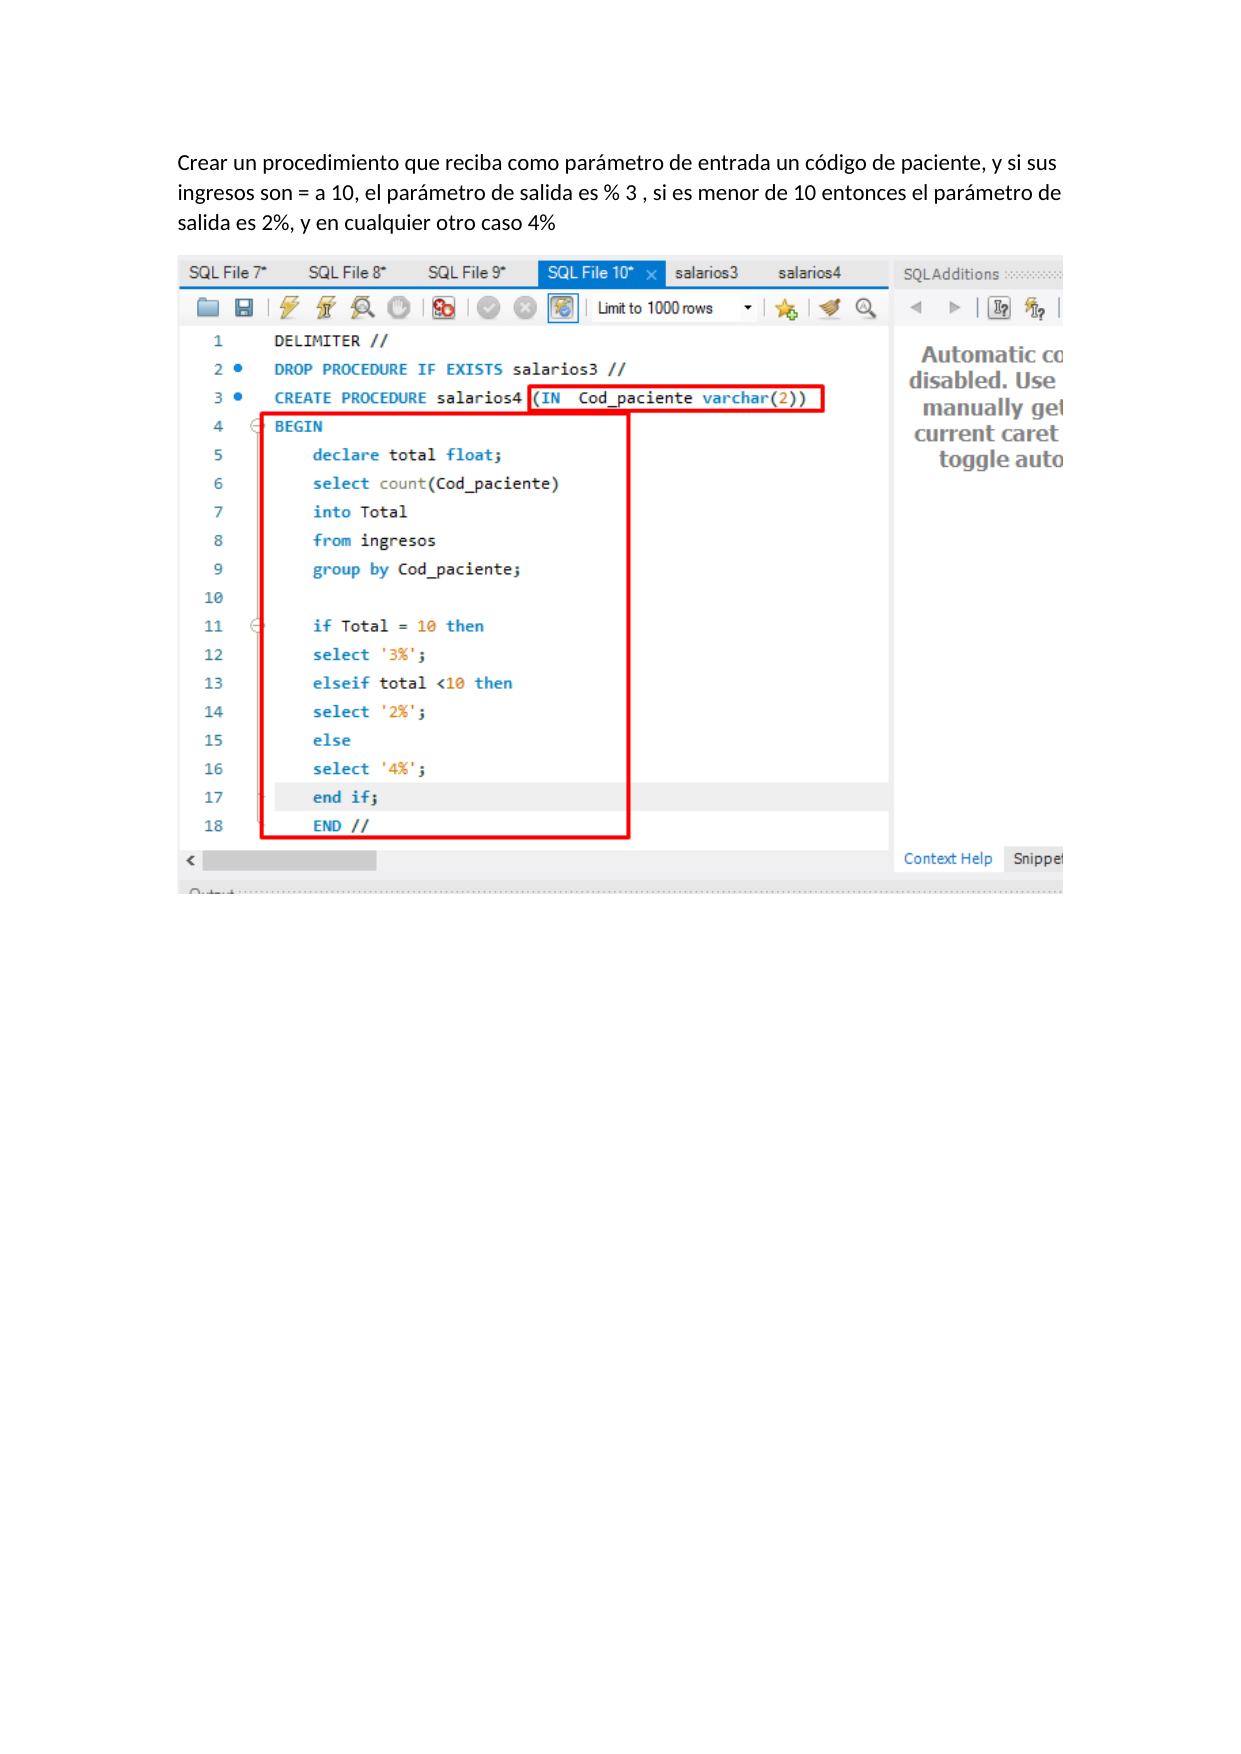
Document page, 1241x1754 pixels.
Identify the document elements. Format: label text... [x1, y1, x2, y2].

picture [177, 255, 1063, 894]
text Crear un procedimiento que reciba como parámetro de entrada un código de paciente, y si sus ingresos son = a 10, el parámetro de salida es % 3 , si es menor de 10 entonces el parámetro de salida es 2%, y en cualquier otro caso 4% [177, 148, 1063, 236]
